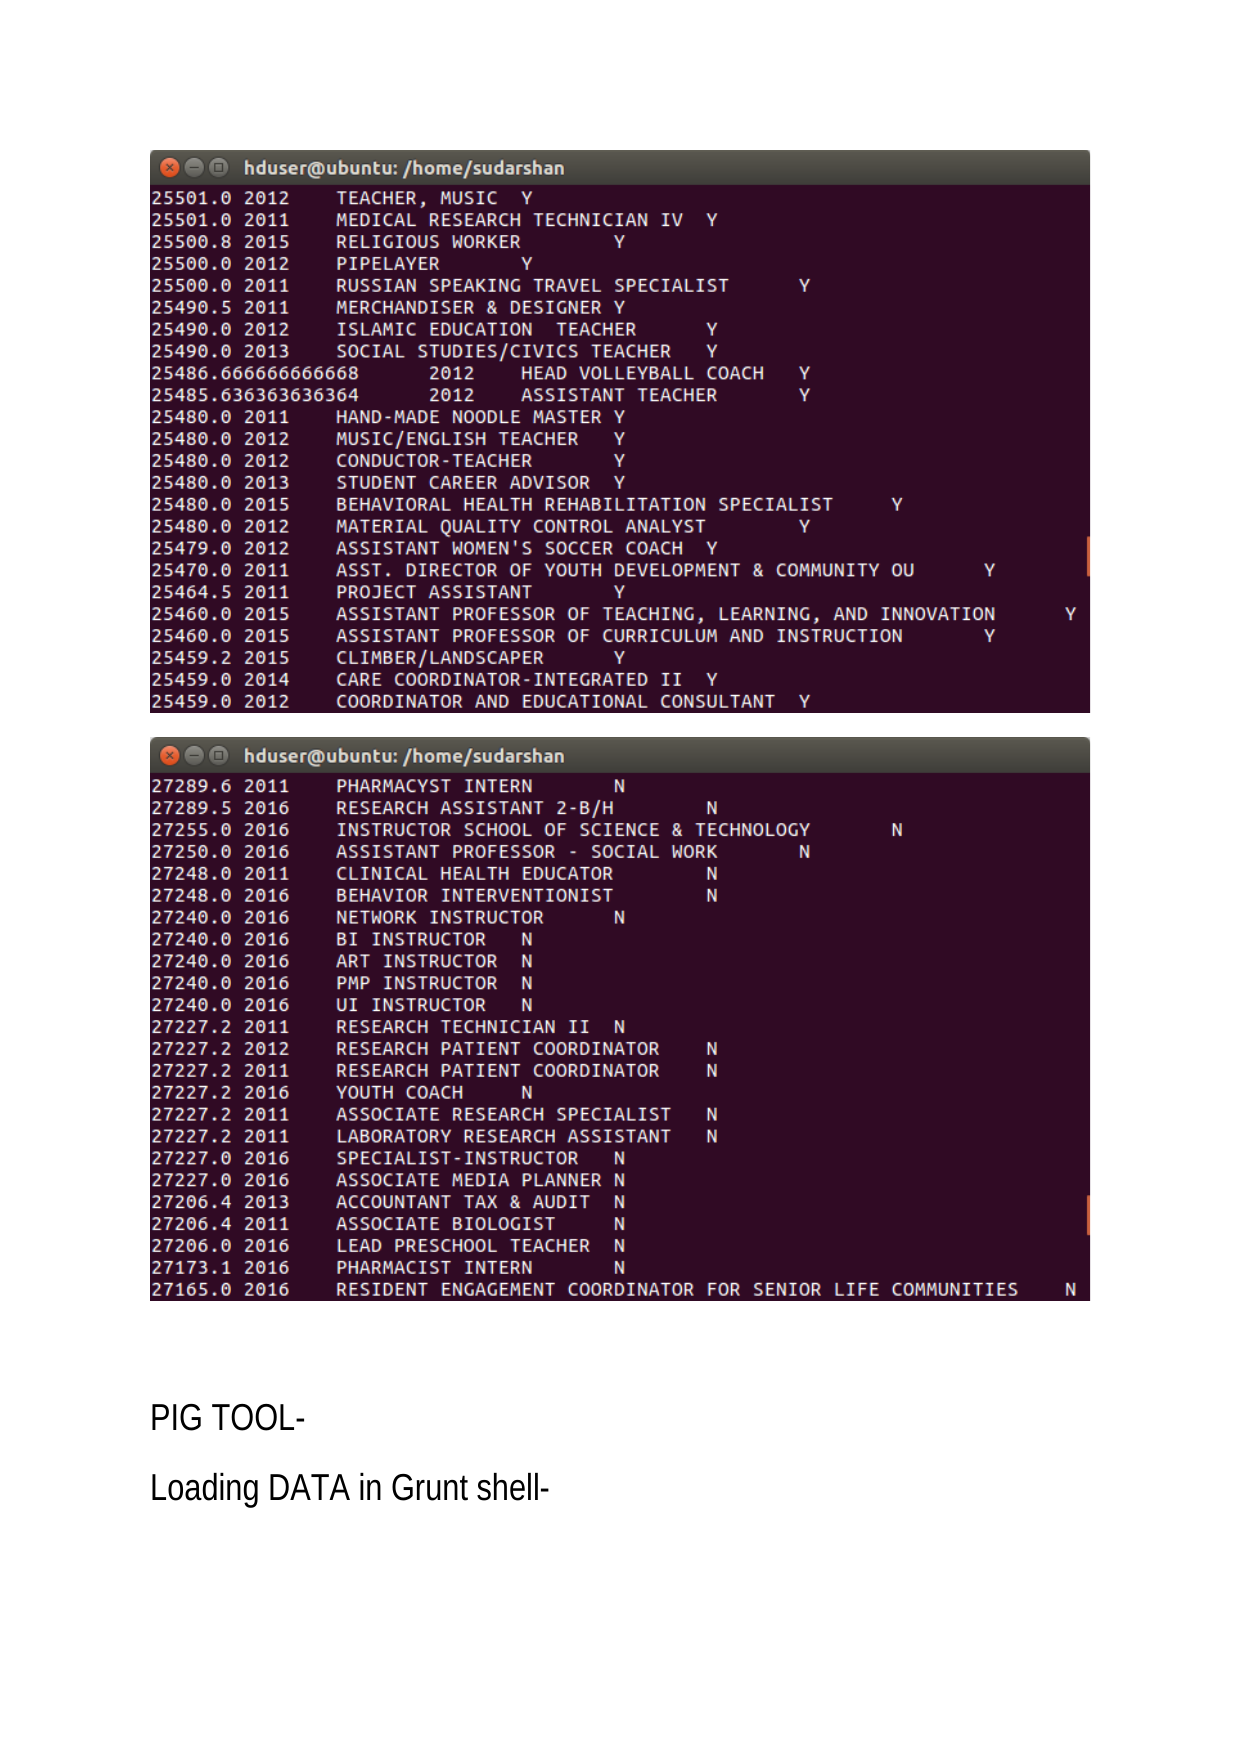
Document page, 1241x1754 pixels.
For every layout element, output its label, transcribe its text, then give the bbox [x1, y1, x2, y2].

picture [150, 150, 1091, 713]
picture [150, 737, 1091, 1301]
text PIG TOOL- [150, 1395, 1090, 1438]
text Loading DATA in Grunt shell- [150, 1466, 1090, 1509]
